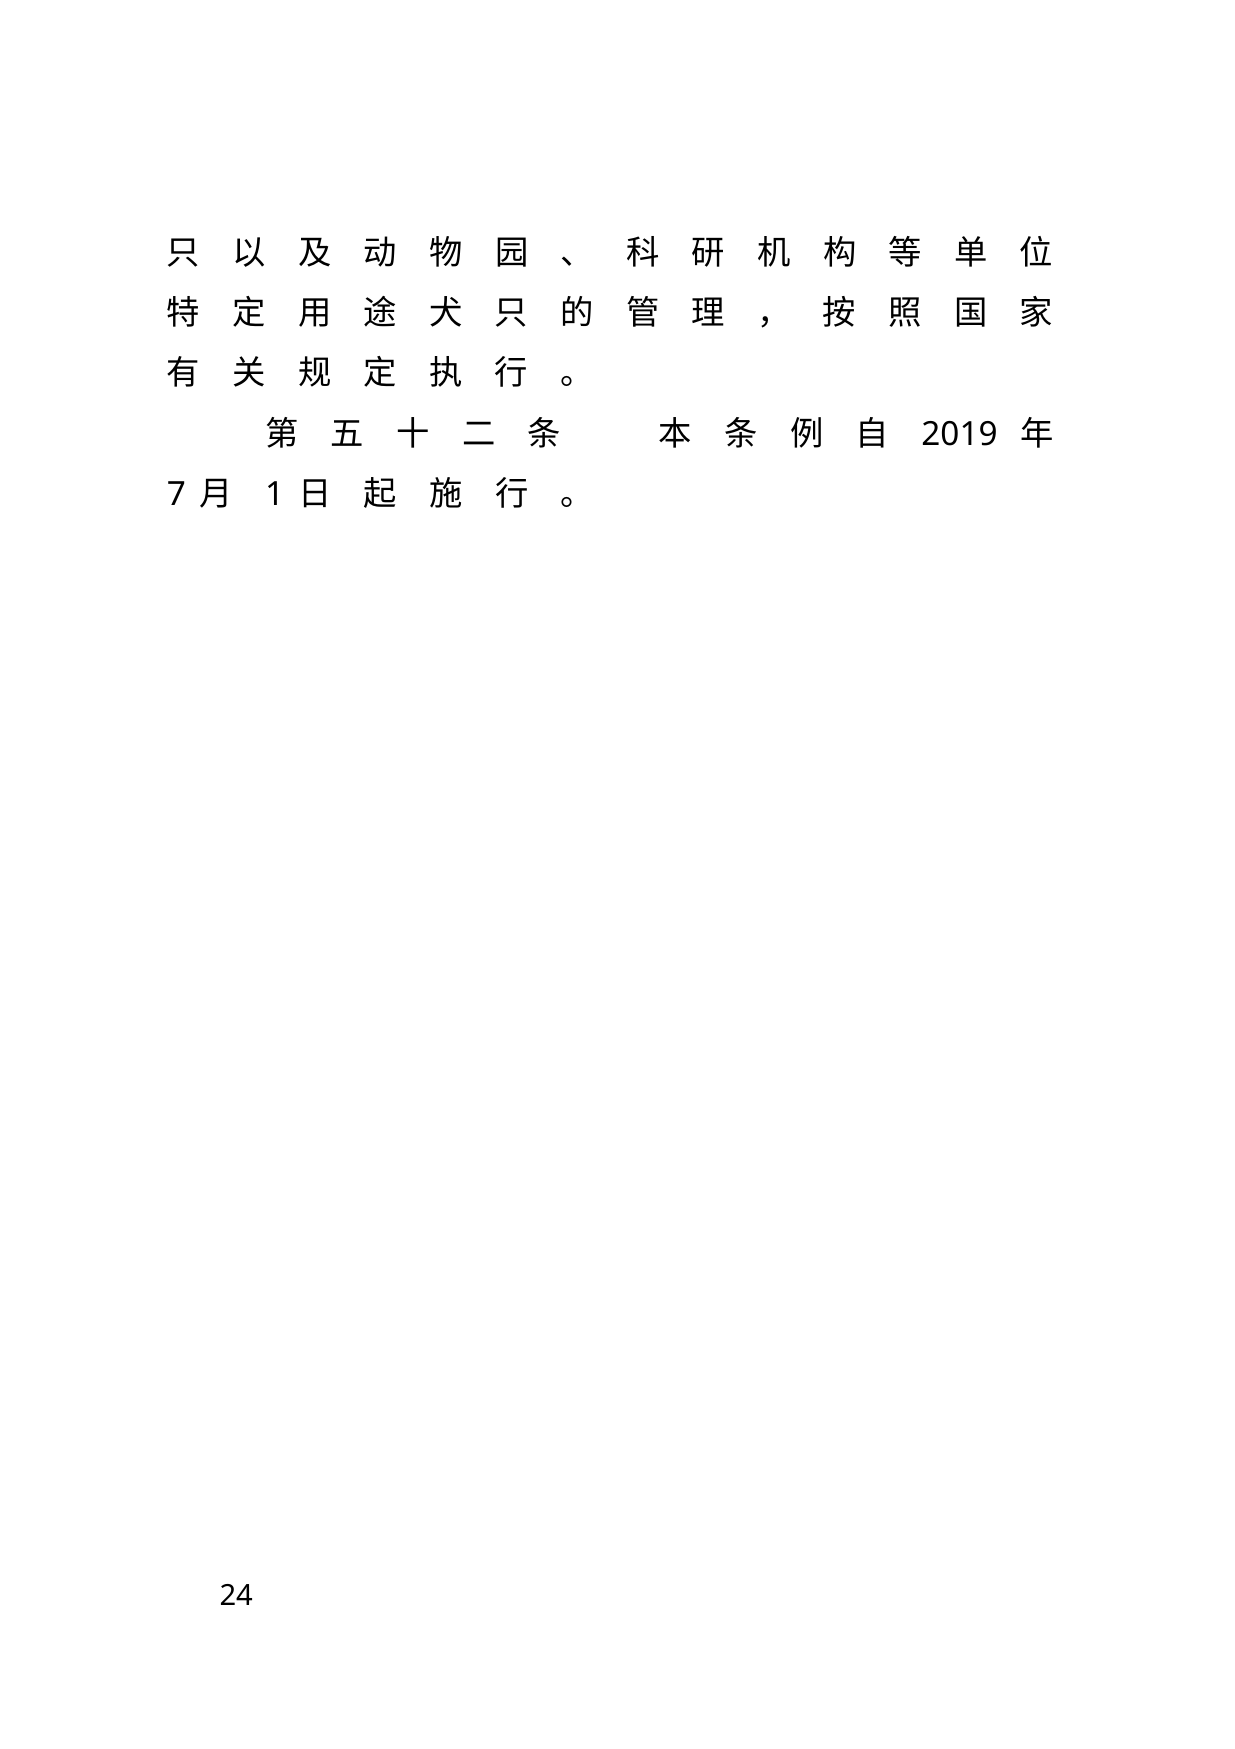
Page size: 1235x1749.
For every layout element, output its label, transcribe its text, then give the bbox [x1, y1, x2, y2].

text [167, 219, 1085, 400]
text 第五十二条 本条例自2019年7月1日起施行。 [167, 400, 1085, 521]
